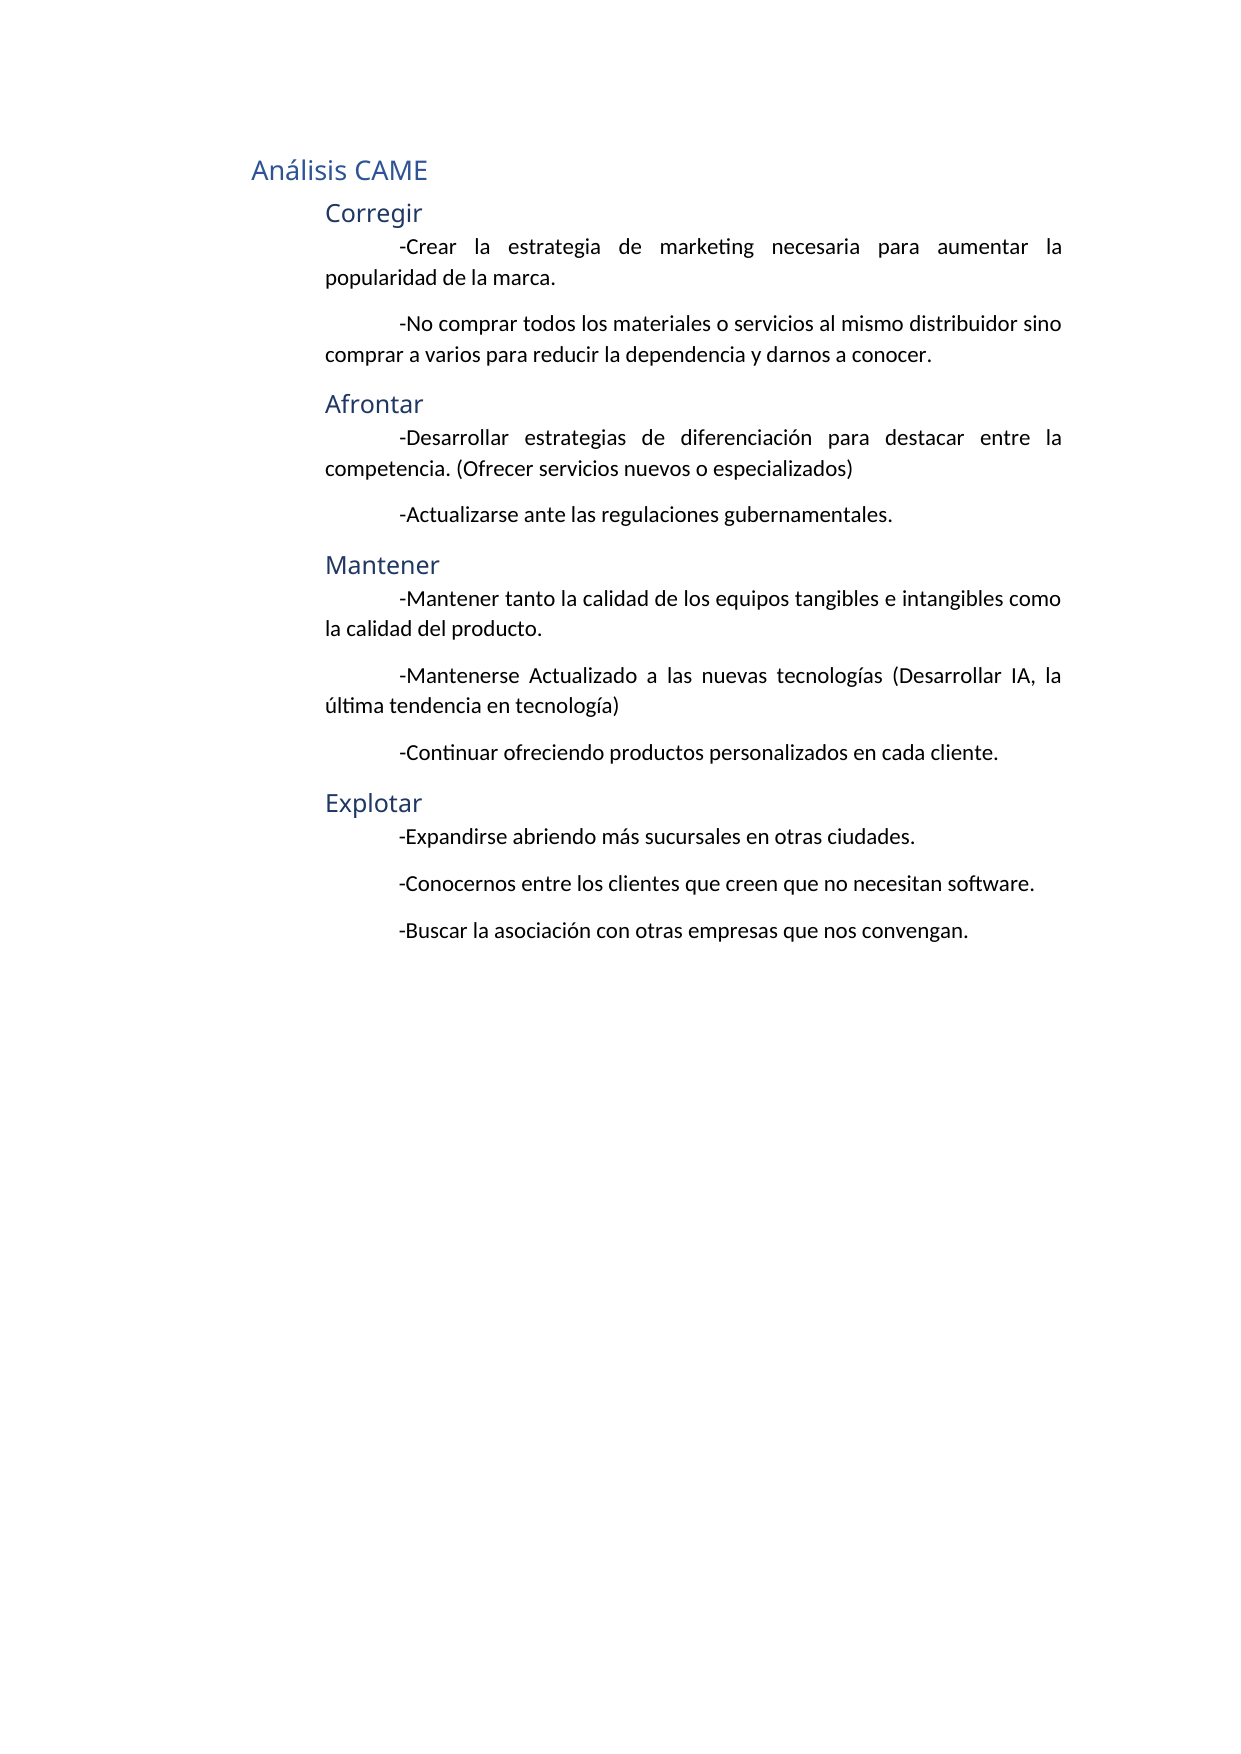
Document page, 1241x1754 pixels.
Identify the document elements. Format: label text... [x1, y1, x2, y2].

text -Desarrollar estrategias de diferenciación para destacar entre la competencia. (Ofrecer servicios nuevos o especializados) [325, 423, 1063, 482]
text -Buscar la asociación con otras empresas que nos convengan. [177, 916, 1063, 944]
text -No comprar todos los materiales o servicios al mismo distribuidor sino comprar a varios para reducir la dependencia y darnos a conocer. [325, 309, 1063, 368]
text -Actualizarse ante las regulaciones gubernamentales. [325, 501, 1063, 528]
subtitle Corregir [177, 196, 1063, 230]
text -Conocernos entre los clientes que creen que no necesitan software. [177, 869, 1063, 897]
subtitle Afrontar [177, 387, 1063, 421]
subtitle Explotar [177, 785, 1063, 819]
text -Crear la estrategia de marketing necesaria para aumentar la popularidad de la marca. [325, 232, 1063, 291]
subtitle Análisis CAME [177, 152, 1063, 189]
text -Continuar ofreciendo productos personalizados en cada cliente. [325, 738, 1063, 766]
subtitle Mantener [177, 547, 1063, 581]
text -Mantener tanto la calidad de los equipos tangibles e intangibles como la calidad del producto. [325, 584, 1063, 642]
text -Mantenerse Actualizado a las nuevas tecnologías (Desarrollar IA, la última tendencia en tecnología) [325, 661, 1063, 719]
text -Expandirse abriendo más sucursales en otras ciudades. [177, 822, 1063, 850]
